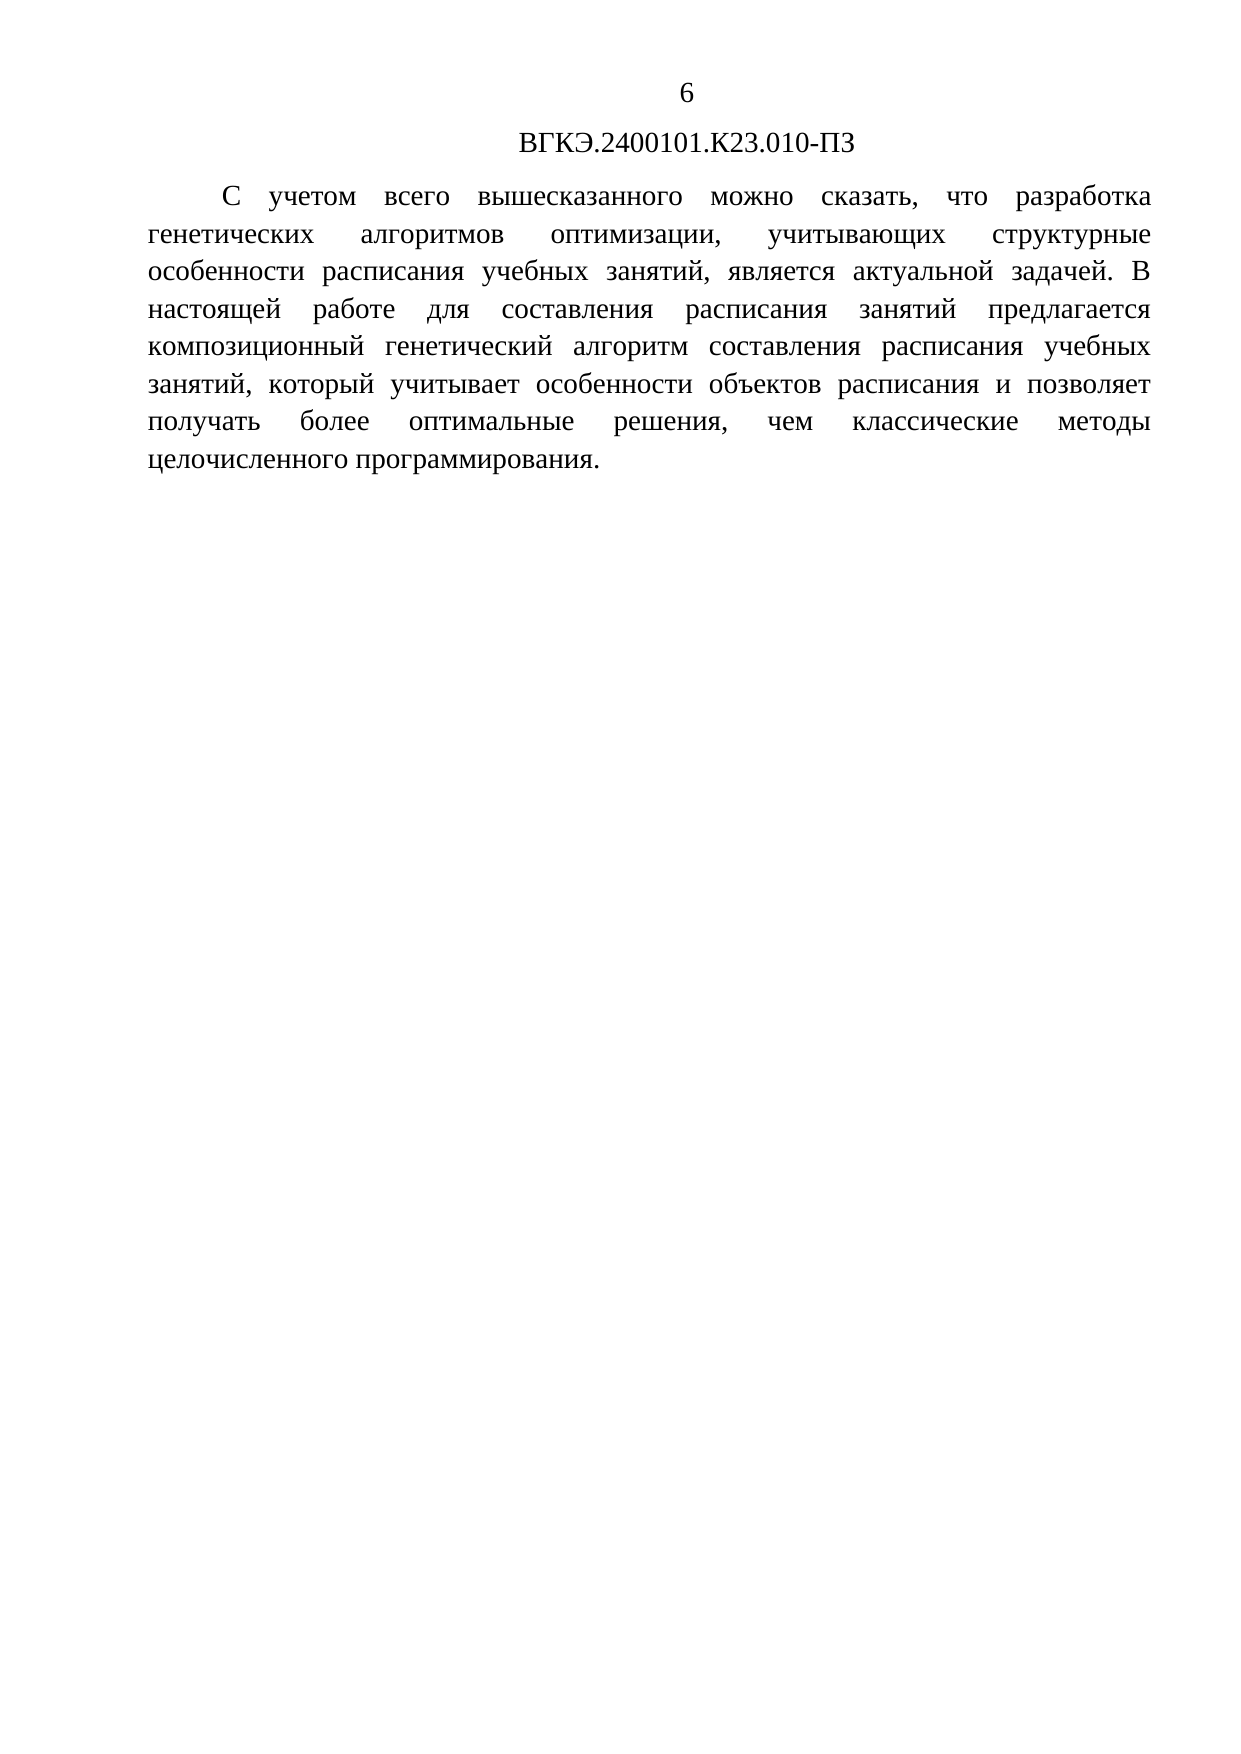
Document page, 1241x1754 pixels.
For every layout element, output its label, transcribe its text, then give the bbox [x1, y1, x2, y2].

text С учетом всего вышесказанного можно сказать, что разработка генетических алгоритмов оптимизации, учитывающих структурные особенности расписания учебных занятий, является актуальной задачей. В настоящей работе для составления расписания занятий предлагается композиционный генетический алгоритм составления расписания учебных занятий, который учитывает особенности объектов расписания и позволяет получать более оптимальные решения, чем классические методы целочисленного программирования. [148, 176, 1152, 476]
